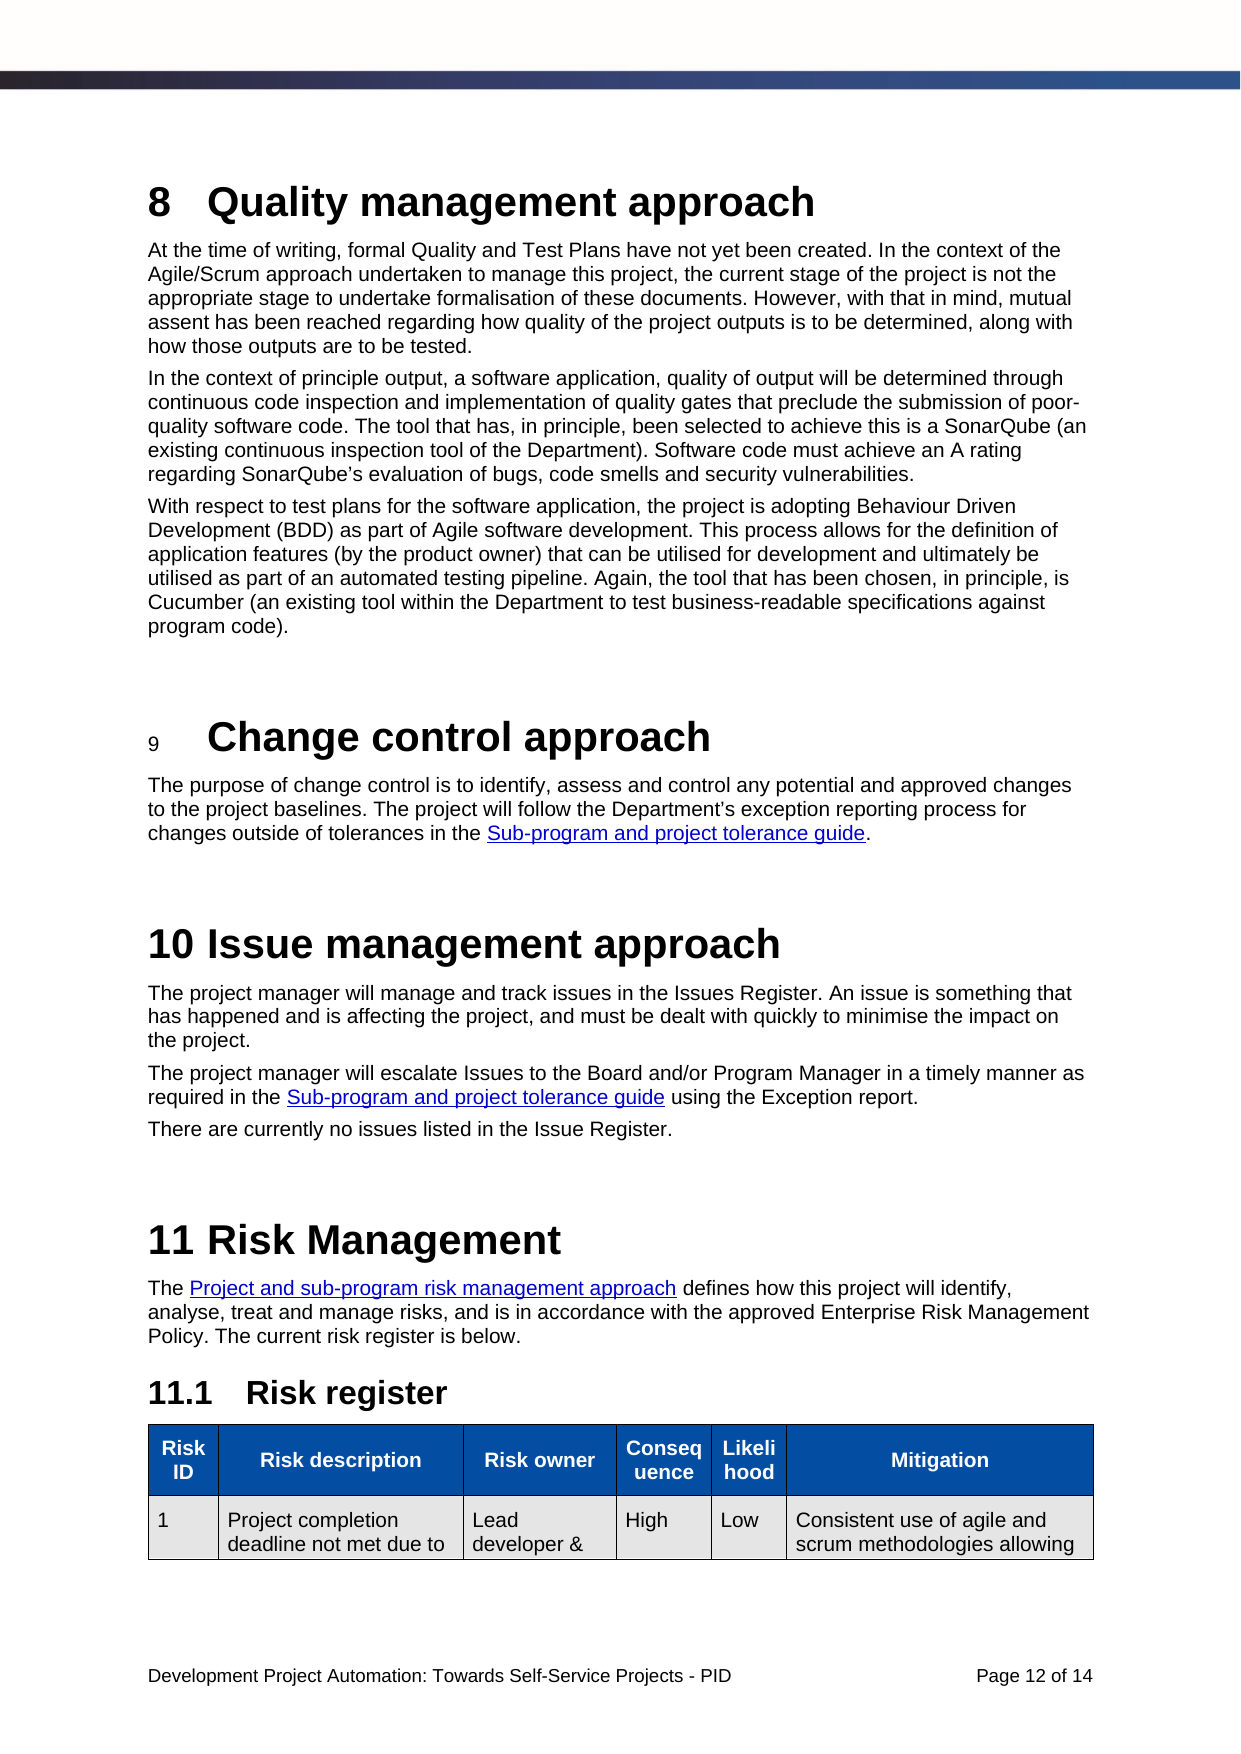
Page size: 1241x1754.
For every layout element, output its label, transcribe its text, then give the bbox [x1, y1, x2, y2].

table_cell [219, 1496, 463, 1558]
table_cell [464, 1496, 616, 1558]
picture [0, 0, 1241, 91]
table_header Likelihood [712, 1425, 786, 1495]
subtitle Quality management approach [148, 177, 1092, 225]
subtitle Risk register [148, 1373, 1092, 1411]
text The project manager will manage and track issues in the Issues Register. An issue is something that has happened and is affecting the project, and must be dealt with quickly to minimise the impact on the project. [148, 980, 1092, 1052]
text In the context of principle output, a software application, quality of output will be determined through continuous code inspection and implementation of quality gates that preclude the submission of poor-quality software code. The tool that has, in principle, been selected to achieve this is a SonarQube (an existing continuous inspection tool of the Department). Software code must achieve an A rating regarding SonarQube’s evaluation of bugs, code smells and security vulnerabilities. [148, 366, 1092, 486]
table_header Risk ID [149, 1425, 218, 1495]
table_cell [787, 1496, 1093, 1558]
text At the time of writing, formal Quality and Test Plans have not yet been created. In the context of the Agile/Scrum approach undertaken to manage this project, the current stage of the project is not the appropriate stage to undertake formalisation of these documents. However, with that in mind, mutual assent has been reached regarding how quality of the project outputs is to be determined, along with how those outputs are to be tested. [148, 238, 1092, 357]
table_header Risk description [219, 1425, 463, 1495]
text The project manager will escalate Issues to the Board and/or Program Manager in a timely manner as required in the Sub-program and project tolerance guide using the Exception report. [148, 1061, 1092, 1108]
table_header Mitigation [787, 1425, 1093, 1495]
text With respect to test plans for the software application, the project is adopting Behaviour Driven Development (BDD) as part of Agile software development. This process allows for the definition of application features (by the product owner) that can be utilised for development and ultimately be utilised as part of an automated testing pipeline. Again, the tool that has been chosen, in principle, is Cucumber (an existing tool within the Department to test business-readable specifications against program code). [148, 494, 1092, 638]
subtitle Change control approach [148, 713, 1092, 761]
table_header Consequence [617, 1425, 711, 1495]
subtitle Risk Management [148, 1216, 1092, 1264]
table_cell High [617, 1496, 711, 1558]
table_cell 1 [149, 1496, 218, 1558]
table_cell Low [712, 1496, 786, 1558]
text The purpose of change control is to identify, assess and control any potential and approved changes to the project baselines. The project will follow the Department’s exception reporting process for changes outside of tolerances in the Sub-program and project tolerance guide. [148, 773, 1092, 845]
text The Project and sub-program risk management approach defines how this project will identify, analyse, treat and manage risks, and is in accordance with the approved Enterprise Risk Management Policy. The current risk register is below. [148, 1276, 1092, 1348]
text There are currently no issues listed in the Issue Register. [148, 1117, 1092, 1141]
subtitle Issue management approach [148, 920, 1092, 968]
table_header Risk owner [464, 1425, 616, 1495]
